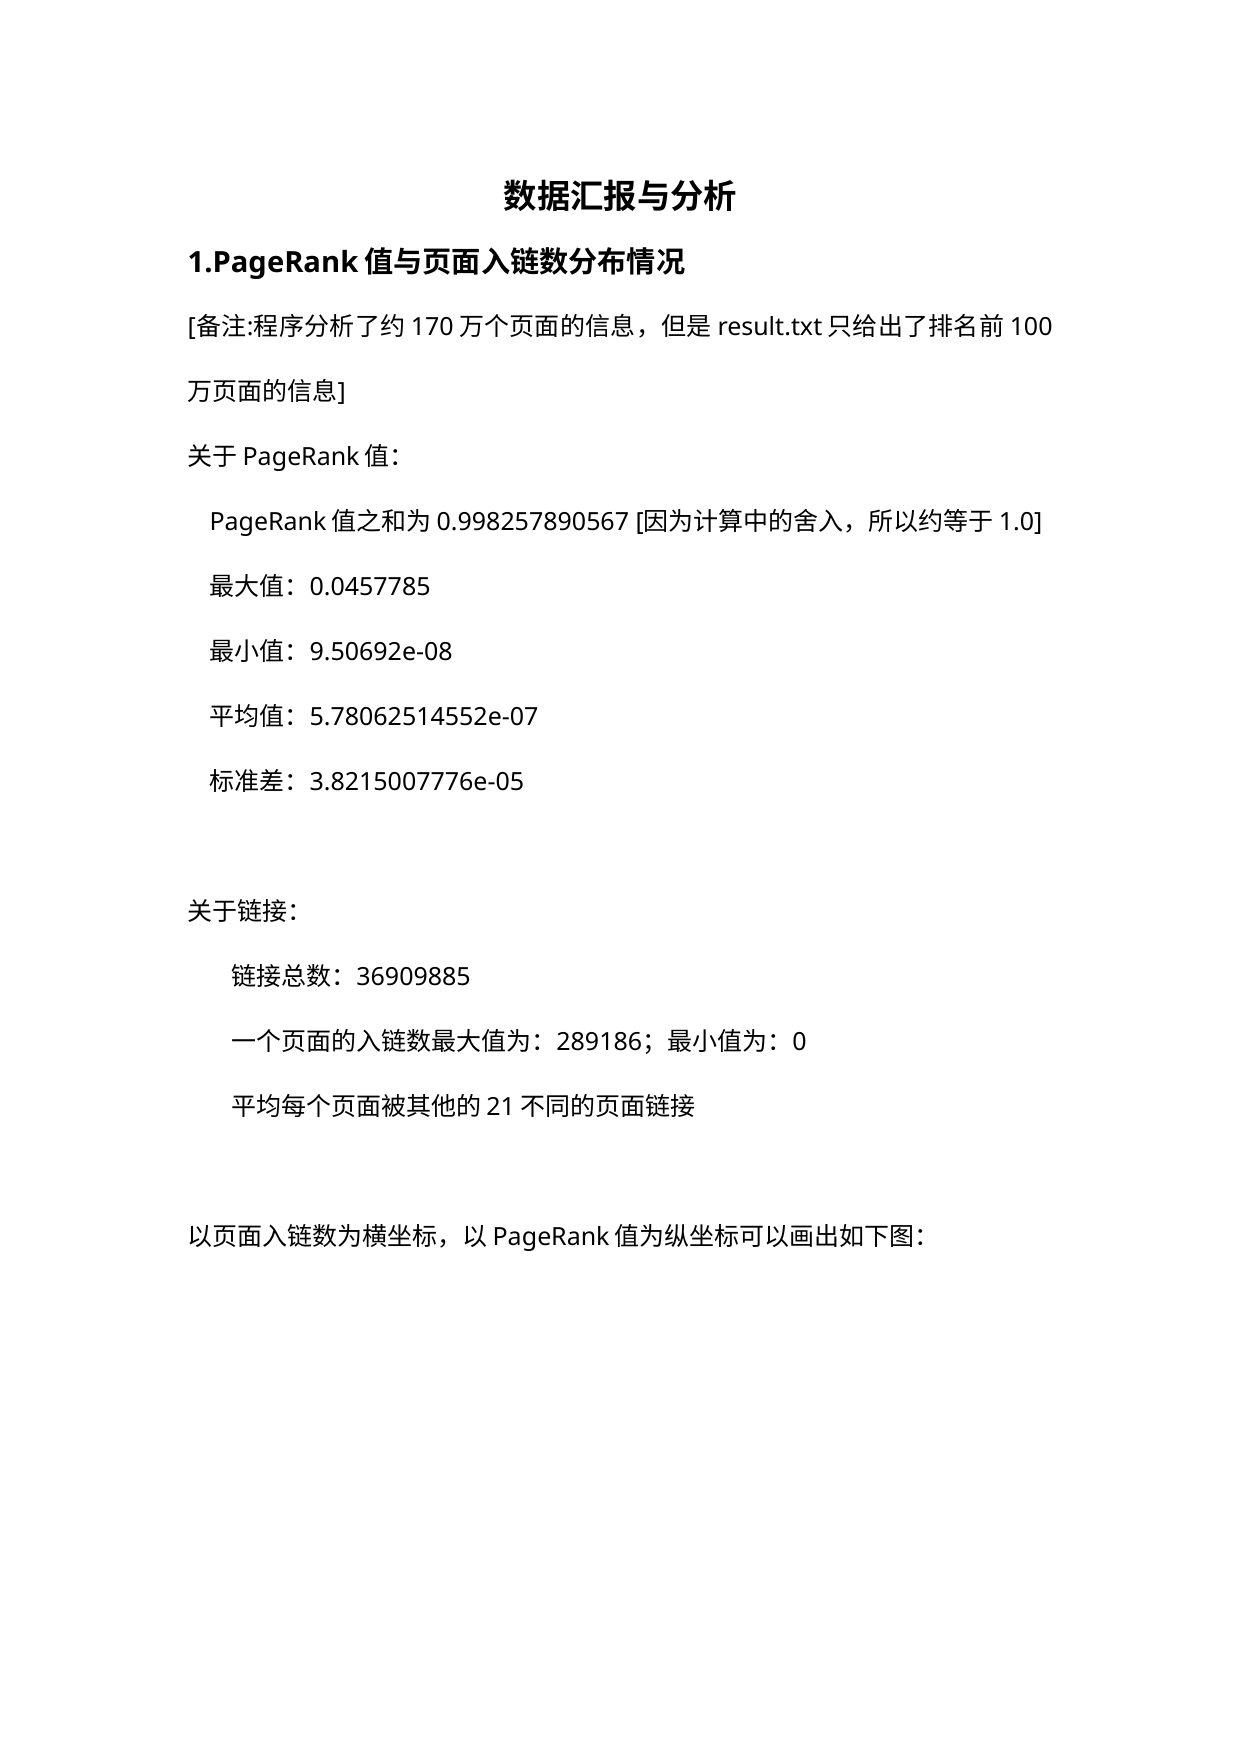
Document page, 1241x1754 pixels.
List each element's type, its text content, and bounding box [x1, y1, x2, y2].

text 以页面入链数为横坐标，以PageRank值为纵坐标可以画出如下图： [187, 1202, 1053, 1267]
text [备注:程序分析了约170万个页面的信息，但是result.txt只给出了排名前100万页面的信息] [187, 292, 1053, 422]
text 链接总数：36909885 [231, 942, 1053, 1007]
text 标准差：3.8215007776e-05 [209, 747, 1053, 812]
text PageRank值之和为0.998257890567 [因为计算中的舍入，所以约等于1.0] [209, 487, 1053, 552]
text 最大值：0.0457785 [209, 552, 1053, 617]
text 数据汇报与分析 [187, 162, 1053, 227]
text 关于链接： [187, 812, 1053, 942]
text 平均值：5.78062514552e-07 [209, 682, 1053, 747]
text 一个页面的入链数最大值为：289186；最小值为：0 [231, 1007, 1053, 1072]
text 关于PageRank值： [187, 422, 1053, 487]
text 最小值：9.50692e-08 [209, 617, 1053, 682]
text 1.PageRank值与页面入链数分布情况 [187, 227, 1053, 292]
text 平均每个页面被其他的21不同的页面链接 [231, 1072, 1053, 1137]
